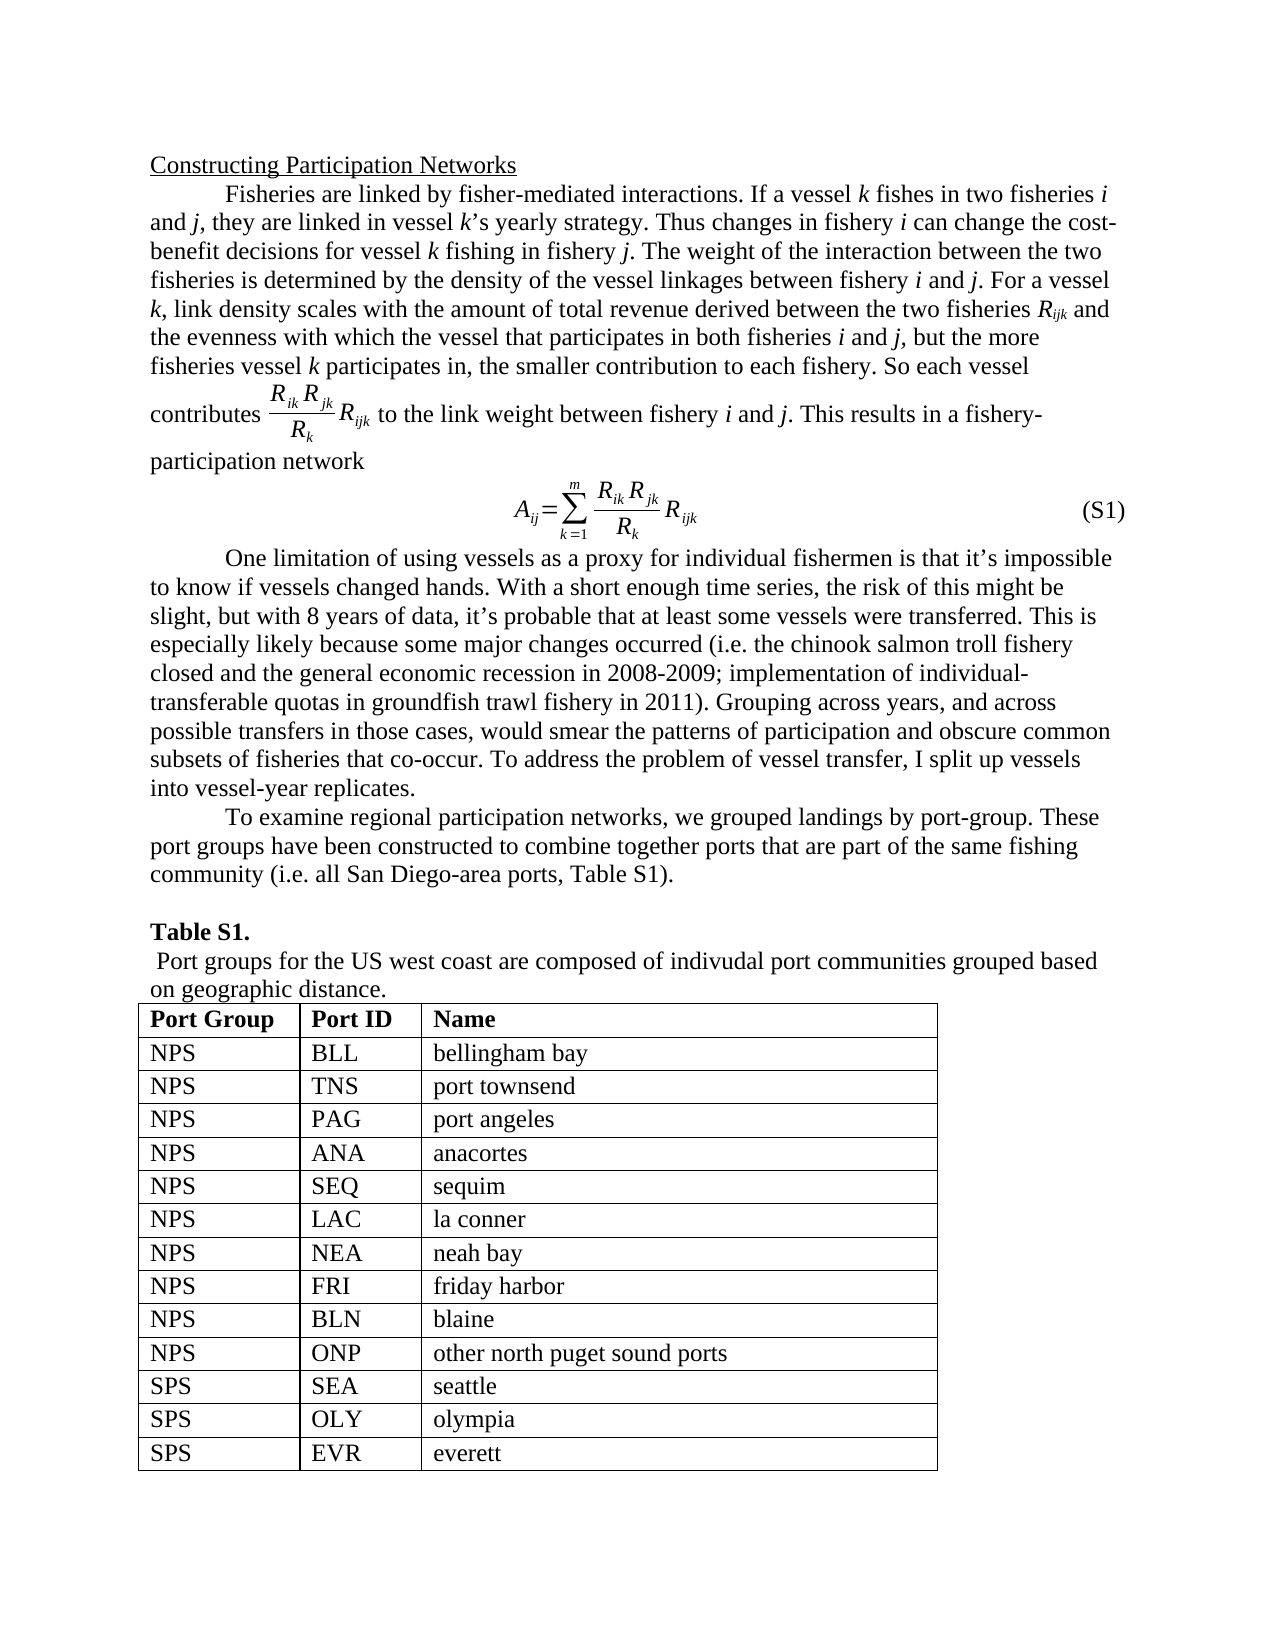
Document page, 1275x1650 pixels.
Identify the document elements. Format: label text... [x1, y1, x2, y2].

table_cell port angeles [422, 1104, 937, 1137]
table_cell SEA [301, 1371, 421, 1403]
table_cell la conner [422, 1204, 937, 1237]
table_cell olympia [422, 1404, 937, 1437]
table_cell BLN [301, 1304, 421, 1337]
table_cell NPS [139, 1338, 299, 1370]
table_cell TNS [301, 1071, 421, 1103]
table_cell ONP [301, 1338, 421, 1370]
table_cell bellingham bay [422, 1038, 937, 1070]
table_header Port Group [139, 1004, 299, 1037]
table_cell SPS [139, 1371, 299, 1403]
table_cell SPS [139, 1404, 299, 1437]
table_cell EVR [301, 1438, 421, 1470]
table_header [139, 475, 1071, 543]
table_cell NPS [139, 1238, 299, 1270]
table_cell anacortes [422, 1138, 937, 1170]
table_cell NPS [139, 1271, 299, 1303]
table_cell NPS [139, 1171, 299, 1203]
text One limitation of using vessels as a proxy for individual fishermen is that it’s impossible to know if vessels changed hands. With a short enough time series, the risk of this might be slight, but with 8 years of data, it’s probable that at least some vessels were transferred. This is especially likely because some major changes occurred (i.e. the chinook salmon troll fishery closed and the general economic recession in 2008-2009; implementation of individual-transferable quotas in groundfish trawl fishery in 2011). Grouping across years, and across possible transfers in those cases, would smear the patterns of participation and obscure common subsets of fisheries that co-occur. To address the problem of vessel transfer, I split up vessels into vessel-year replicates. [150, 543, 1125, 802]
table_cell NPS [139, 1104, 299, 1137]
table_cell NPS [139, 1204, 299, 1237]
table_cell OLY [301, 1404, 421, 1437]
text Constructing Participation Networks [150, 150, 1125, 179]
table_cell everett [422, 1438, 937, 1470]
table_cell SEQ [301, 1171, 421, 1203]
table_cell NPS [139, 1038, 299, 1070]
table_cell NPS [139, 1304, 299, 1337]
text To examine regional participation networks, we grouped landings by port-group. These port groups have been constructed to combine together ports that are part of the same fishing community (i.e. all San Diego-area ports, Table S1). [150, 802, 1125, 888]
table_cell neah bay [422, 1238, 937, 1270]
table_header Port ID [301, 1004, 421, 1037]
table_cell port townsend [422, 1071, 937, 1103]
table_cell seattle [422, 1371, 937, 1403]
table_cell PAG [301, 1104, 421, 1137]
text Fisheries are linked by fisher-mediated interactions. If a vessel k fishes in two fisheries i and j, they are linked in vessel k’s yearly strategy. Thus changes in fishery i can change the cost-benefit decisions for vessel k fishing in fishery j. The weight of the interaction between the two fisheries is determined by the density of the vessel linkages between fishery i and j. For a vessel k, link density scales with the amount of total revenue derived between the two fisheries Rijk and the evenness with which the vessel that participates in both fisheries i and j, but the more fisheries vessel k participates in, the smaller contribution to each fishery. So each vessel contributes to the link weight between fishery i and j. This results in a fishery-participation network [150, 179, 1125, 475]
table_cell BLL [301, 1038, 421, 1070]
table_cell ANA [301, 1138, 421, 1170]
table_header Name [422, 1004, 937, 1037]
text Port groups for the US west coast are composed of indivudal port communities grouped based on geographic distance. [150, 946, 1125, 1003]
table_cell SPS [139, 1438, 299, 1470]
table_cell NPS [139, 1071, 299, 1103]
table_cell LAC [301, 1204, 421, 1237]
table_cell FRI [301, 1271, 421, 1303]
table_header (S1) [1071, 475, 1136, 543]
table_cell other north puget sound ports [422, 1338, 937, 1370]
table_cell blaine [422, 1304, 937, 1337]
table_cell NPS [139, 1138, 299, 1170]
table_cell friday harbor [422, 1271, 937, 1303]
table_cell NEA [301, 1238, 421, 1270]
table_cell sequim [422, 1171, 937, 1203]
text Table S1. [150, 917, 1125, 946]
